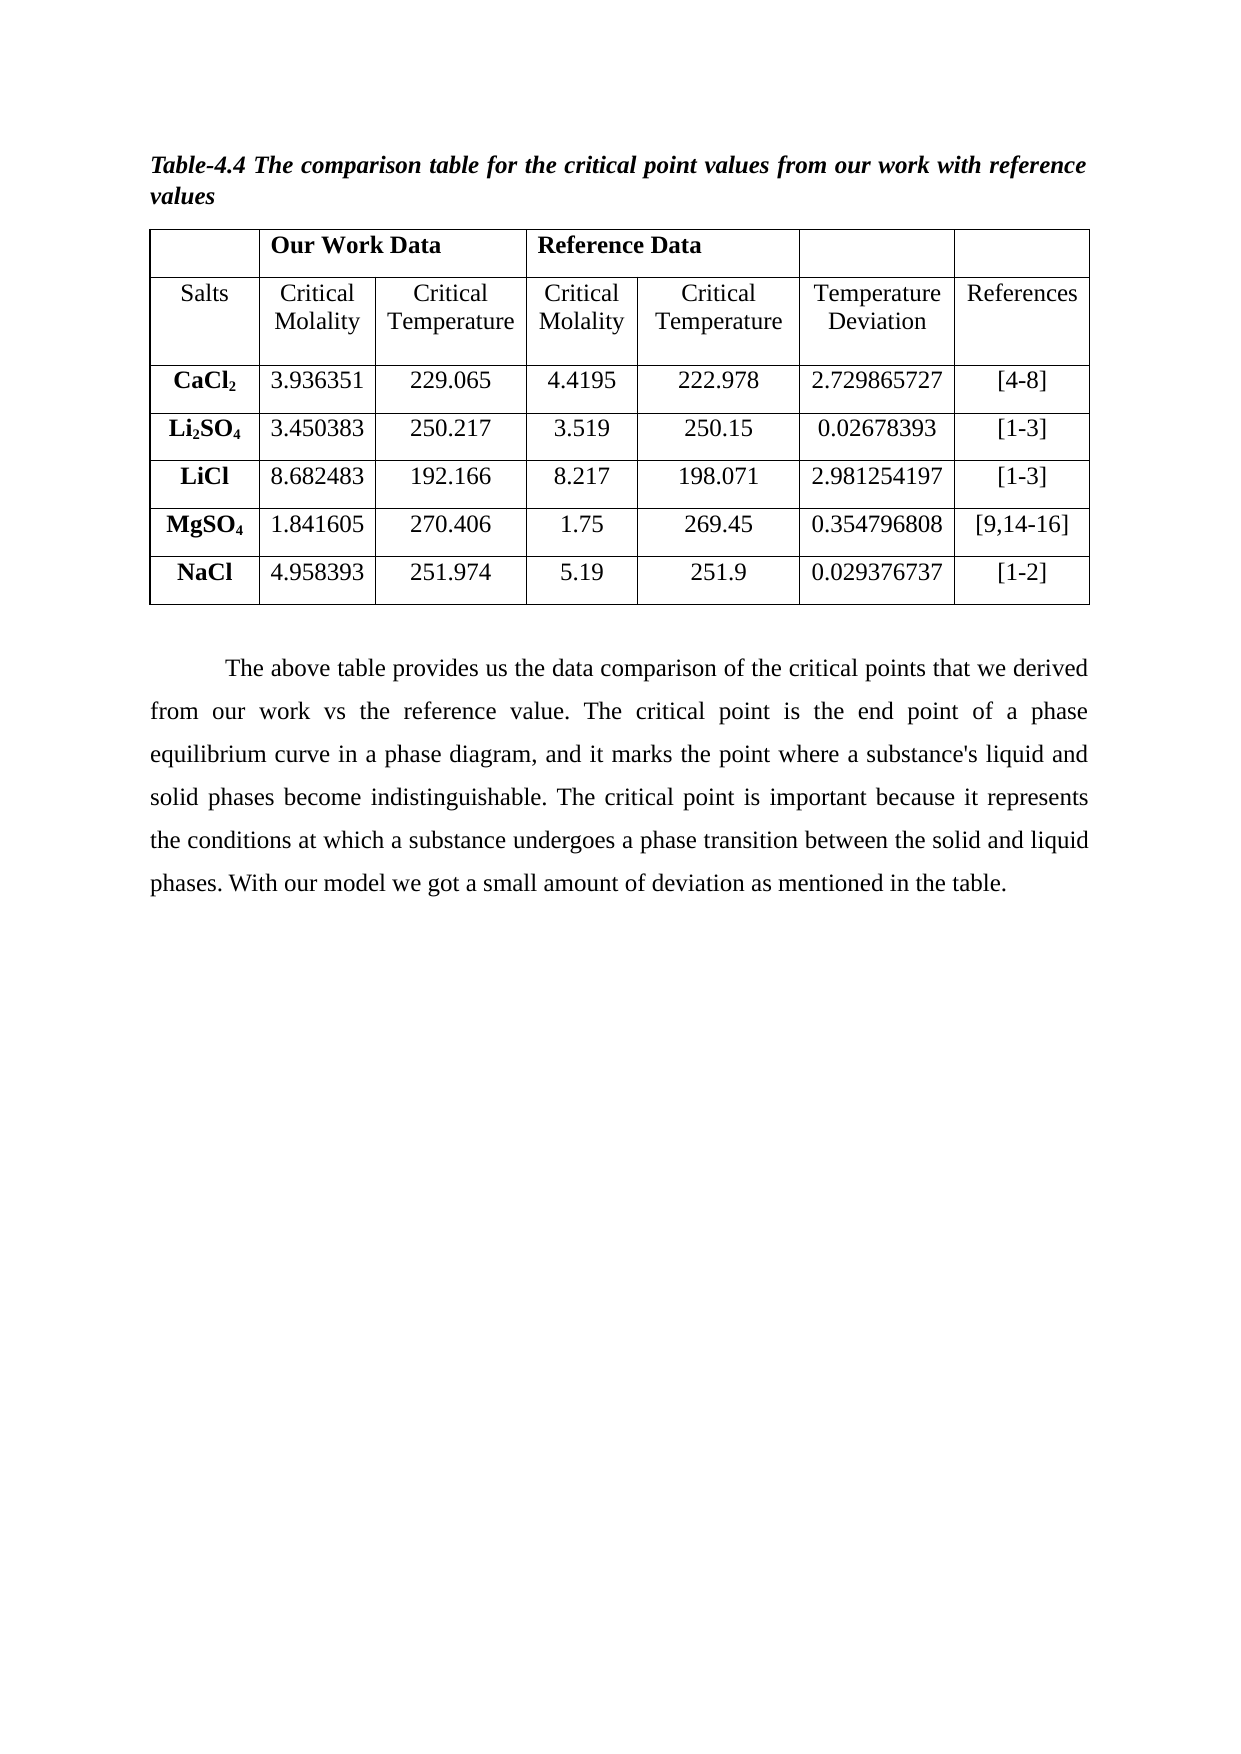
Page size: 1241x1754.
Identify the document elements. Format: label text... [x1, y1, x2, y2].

table_cell 5.19 [527, 557, 637, 604]
table_cell 0.354796808 [800, 509, 954, 556]
table_cell 192.166 [376, 461, 526, 508]
table_header [955, 230, 1089, 277]
table_cell [4-8] [955, 366, 1089, 412]
table_header Our Work Data [260, 230, 526, 277]
table_cell 3.450383 [260, 414, 375, 460]
text Table-4.4 The comparison table for the critical point values from our work with reference values [150, 150, 1090, 210]
table_cell 269.45 [638, 509, 799, 556]
table_cell 2.981254197 [800, 461, 954, 508]
table_cell 229.065 [376, 366, 526, 412]
table_cell Critical Molality [260, 278, 375, 364]
table_cell 250.15 [638, 414, 799, 460]
table_cell Li2SO4 [151, 414, 259, 460]
table_cell 0.02678393 [800, 414, 954, 460]
table_cell 251.9 [638, 557, 799, 604]
table_cell 3.936351 [260, 366, 375, 412]
table_cell 2.729865727 [800, 366, 954, 412]
table_cell Temperature Deviation [800, 278, 954, 364]
table_cell Salts [151, 278, 259, 364]
table_cell 8.217 [527, 461, 637, 508]
table_cell [9,14-16] [955, 509, 1089, 556]
table_cell [1-2] [955, 557, 1089, 604]
table_header [800, 230, 954, 277]
table_header [151, 230, 259, 277]
table_cell References [955, 278, 1089, 364]
table_cell NaCl [151, 557, 259, 604]
text The above table provides us the data comparison of the critical points that we derived from our work vs the reference value. The critical point is the end point of a phase equilibrium curve in a phase diagram, and it marks the point where a substance's liquid and solid phases become indistinguishable. The critical point is important because it represents the conditions at which a substance undergoes a phase transition between the solid and liquid phases. With our model we got a small amount of deviation as mentioned in the table. [150, 653, 1090, 897]
table_cell 4.4195 [527, 366, 637, 412]
table_cell 198.071 [638, 461, 799, 508]
table_cell 0.029376737 [800, 557, 954, 604]
table_cell [1-3] [955, 461, 1089, 508]
table_cell 270.406 [376, 509, 526, 556]
table_cell 3.519 [527, 414, 637, 460]
table_cell Critical Temperature [376, 278, 526, 364]
table_cell 8.682483 [260, 461, 375, 508]
table_cell 251.974 [376, 557, 526, 604]
table_cell MgSO4 [151, 509, 259, 556]
table_cell 222.978 [638, 366, 799, 412]
table_header Reference Data [527, 230, 799, 277]
table_cell 4.958393 [260, 557, 375, 604]
table_cell 250.217 [376, 414, 526, 460]
table_cell LiCl [151, 461, 259, 508]
table_cell Critical Temperature [638, 278, 799, 364]
table_cell CaCl2 [151, 366, 259, 412]
table_cell 1.841605 [260, 509, 375, 556]
table_cell Critical Molality [527, 278, 637, 364]
table_cell [1-3] [955, 414, 1089, 460]
table_cell 1.75 [527, 509, 637, 556]
